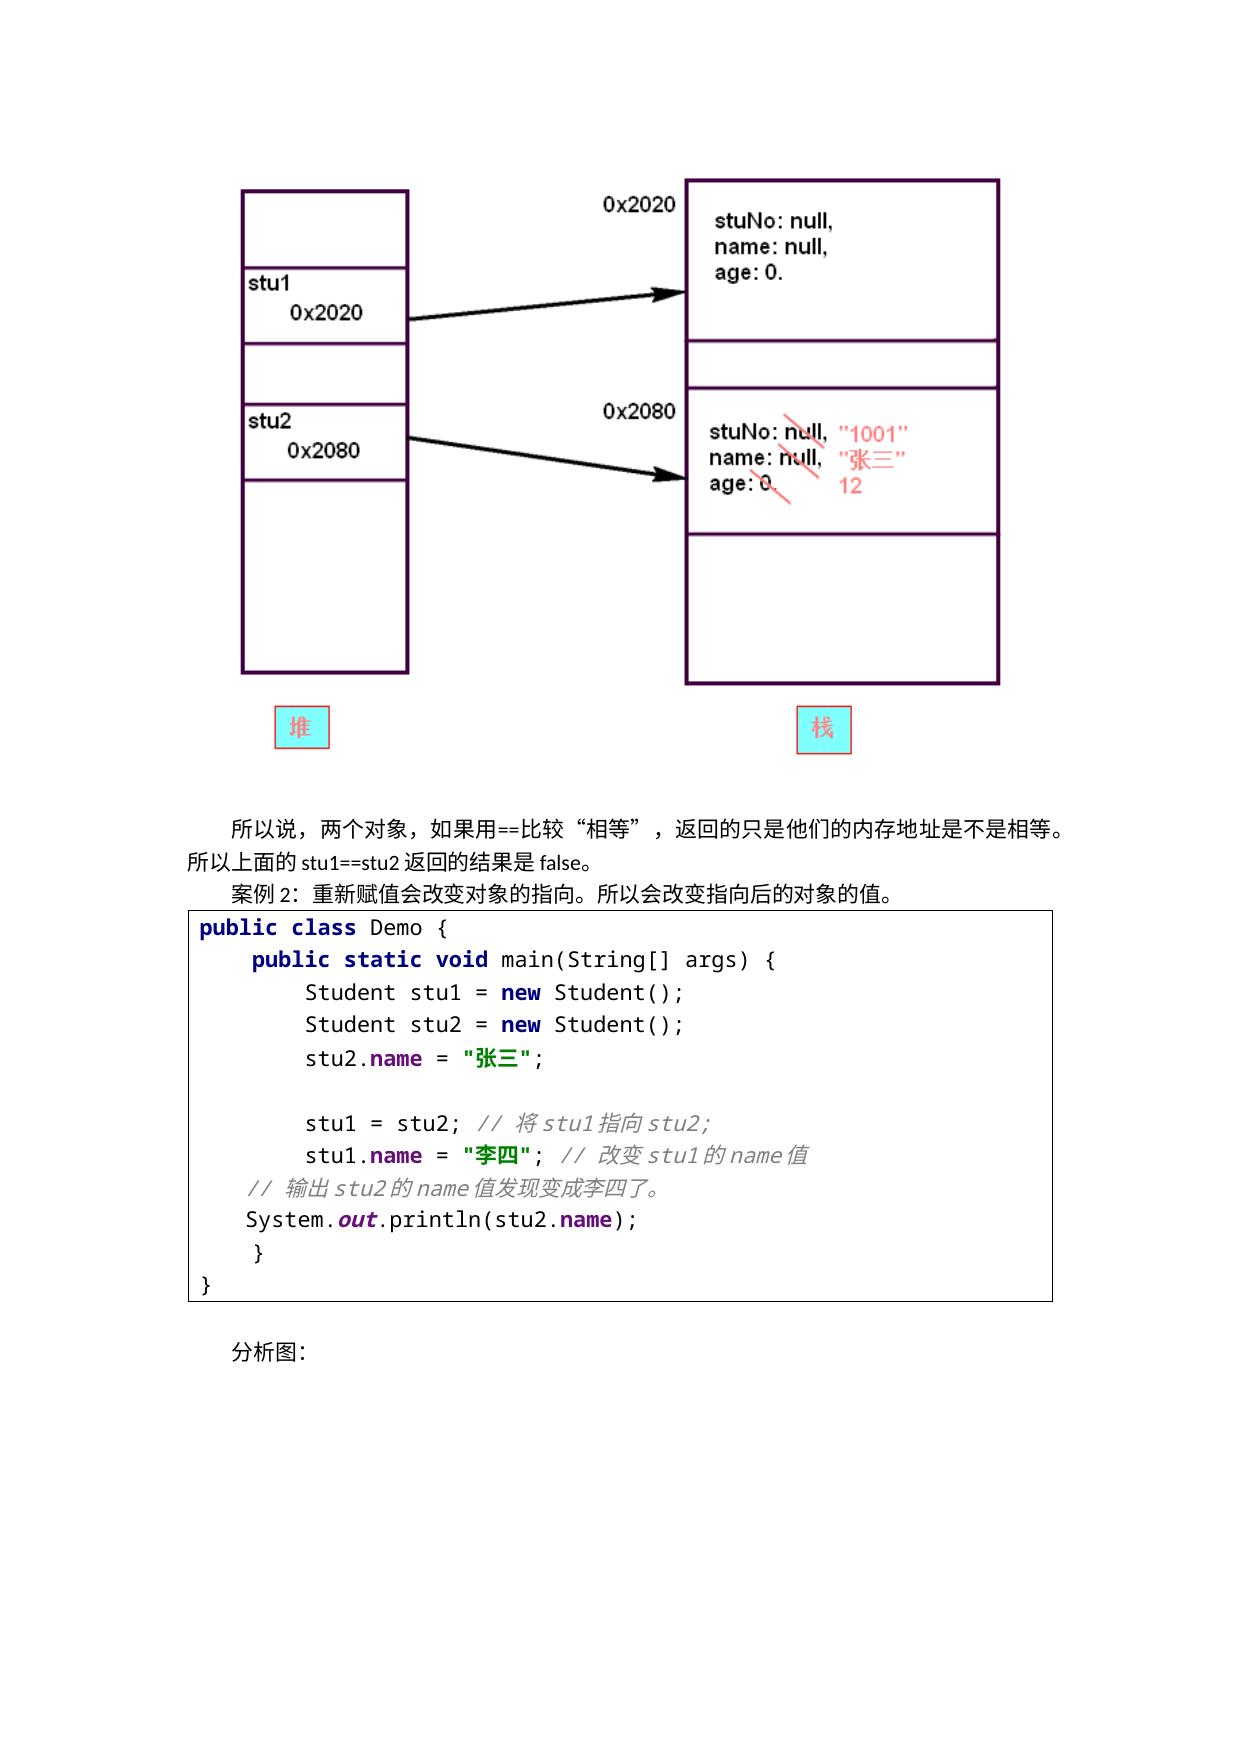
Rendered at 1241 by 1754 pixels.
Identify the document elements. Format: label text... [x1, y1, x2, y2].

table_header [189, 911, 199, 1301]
picture [187, 162, 1053, 787]
text 分析图： [187, 1334, 1053, 1367]
text 案例2：重新赋值会改变对象的指向。所以会改变指向后的对象的值。 [187, 877, 1053, 909]
text 所以说，两个对象，如果用==比较“相等”，返回的只是他们的内存地址是不是相等。所以上面的stu1==stu2返回的结果是false。 [187, 812, 1053, 877]
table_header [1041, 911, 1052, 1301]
